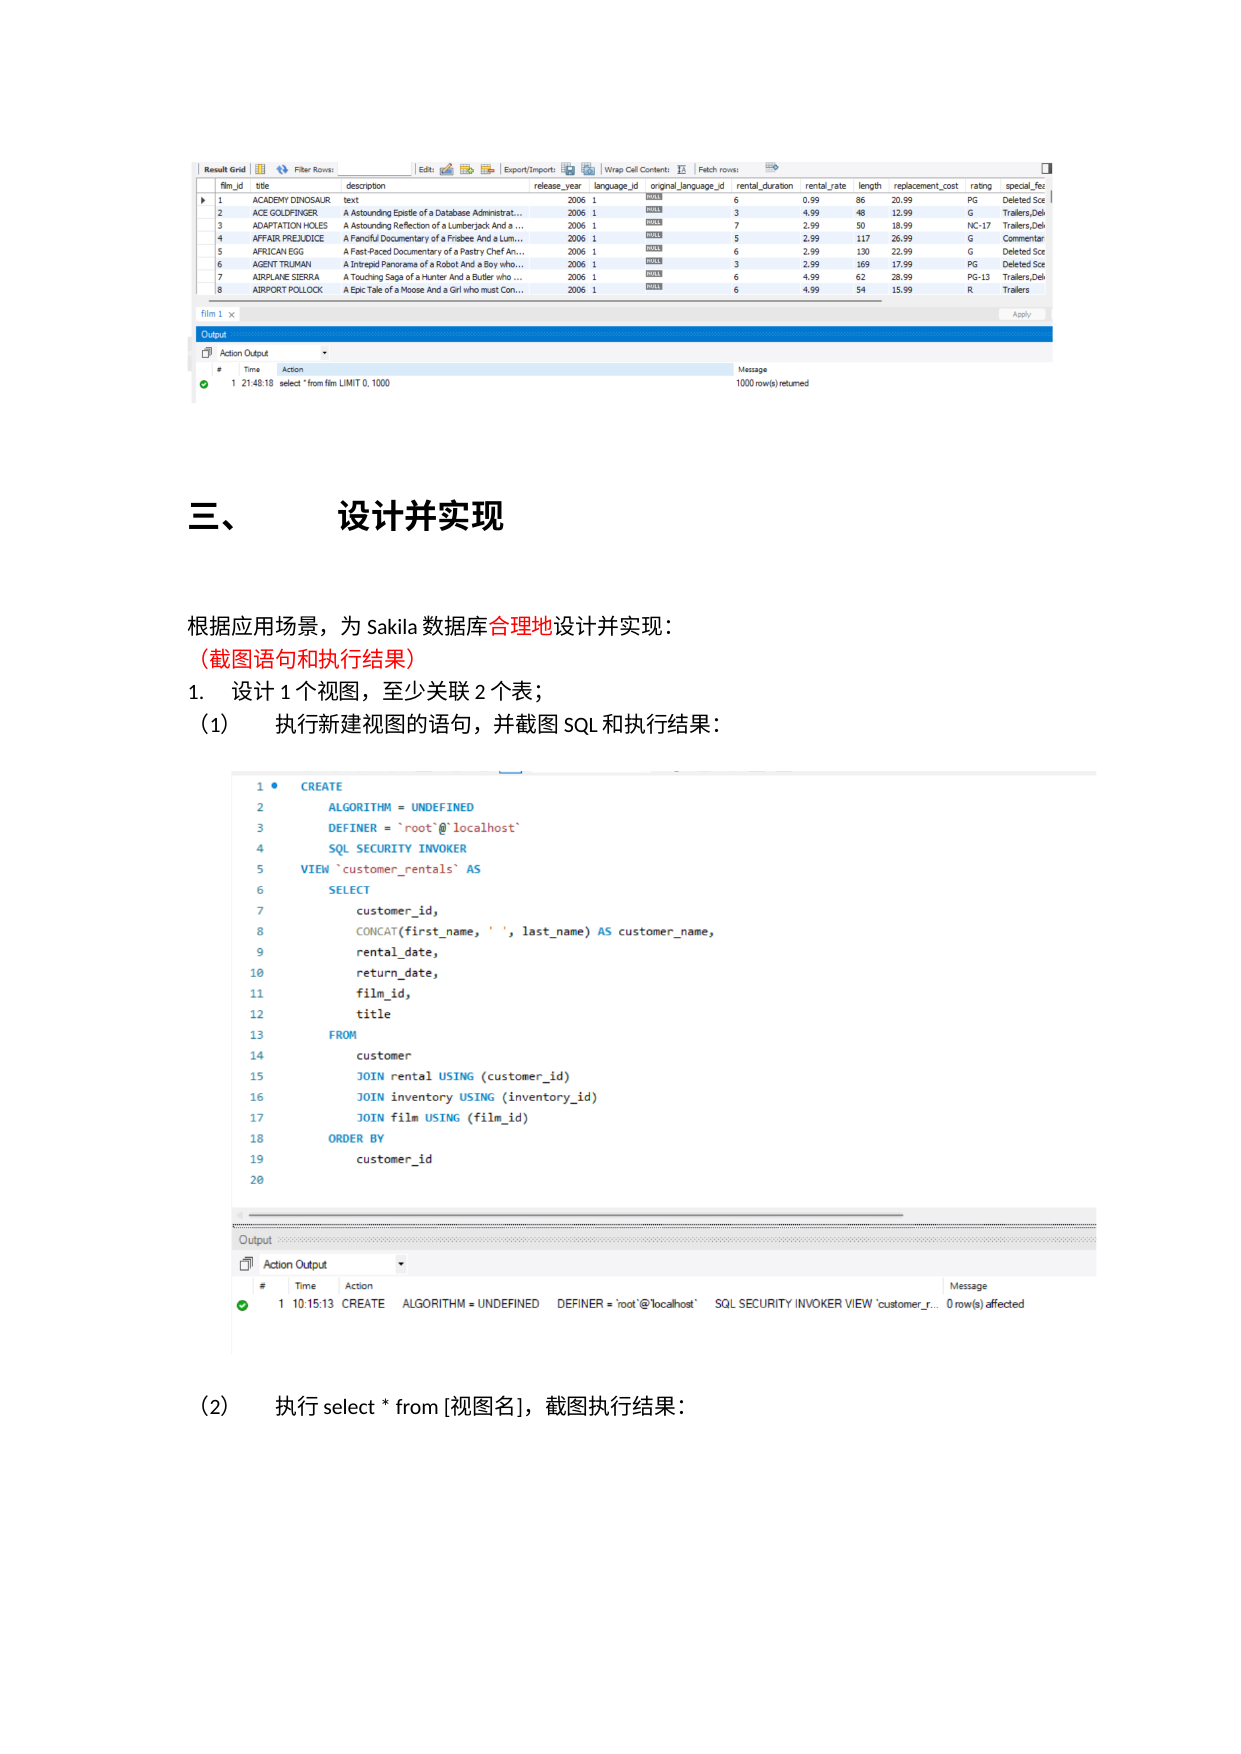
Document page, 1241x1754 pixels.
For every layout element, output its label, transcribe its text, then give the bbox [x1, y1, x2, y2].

text 根据应用场景，为Sakila数据库合理地设计并实现： [187, 609, 1053, 641]
text （截图语句和执行结果） [187, 641, 1053, 674]
picture [231, 771, 1097, 1354]
subtitle 设计并实现 [187, 482, 1053, 547]
list 执行新建视图的语句，并截图SQL和执行结果： [187, 706, 1053, 739]
list 执行select * from [视图名]，截图执行结果： [187, 1389, 1053, 1421]
picture [187, 162, 1053, 403]
list 设计1个视图，至少关联2个表； [187, 674, 1053, 706]
